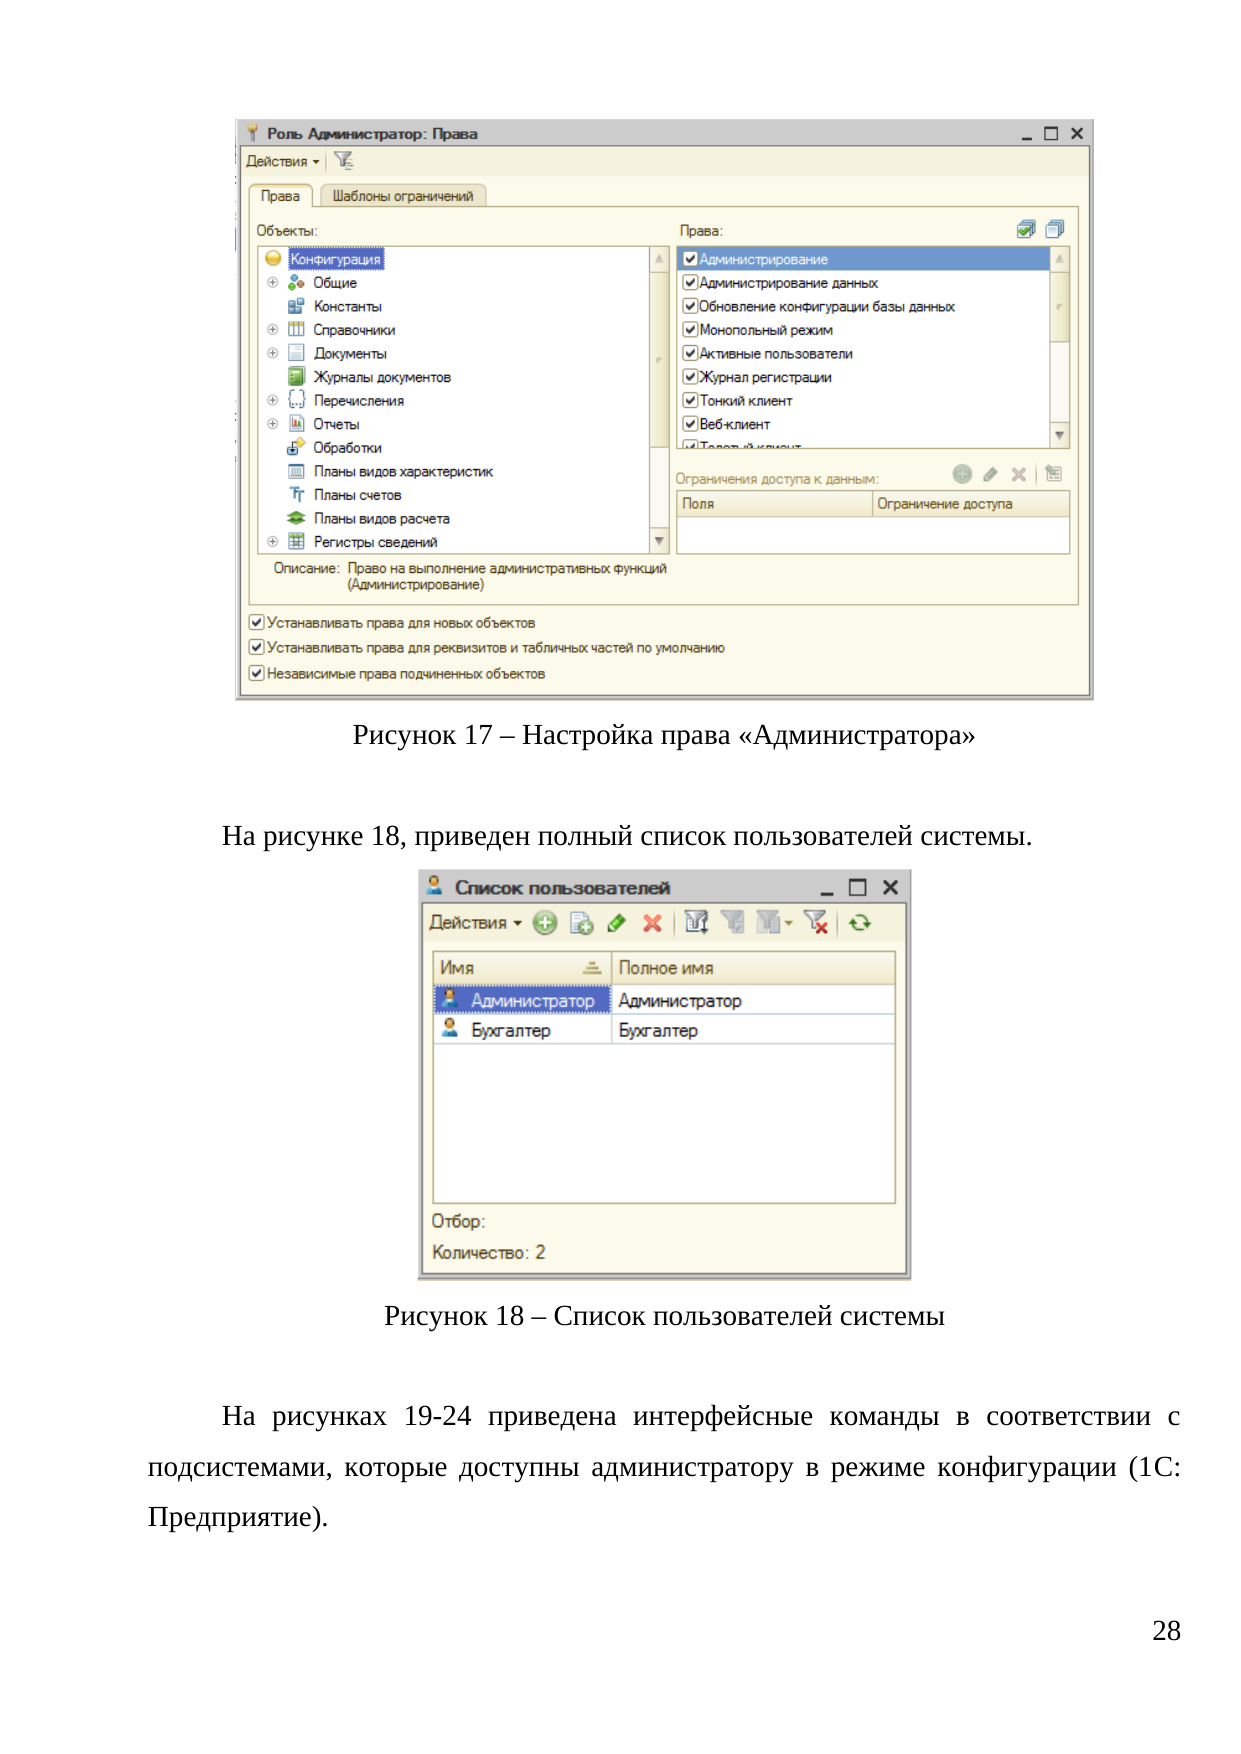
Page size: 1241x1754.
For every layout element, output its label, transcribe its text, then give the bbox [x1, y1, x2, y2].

text На рисунках 19-24 приведена интерфейсные команды в соответствии с подсистемами, которые доступны администратору в режиме конфигурации (1C: Предприятие). [148, 1398, 1181, 1532]
picture [417, 868, 912, 1281]
picture [235, 118, 1094, 701]
text На рисунке 18, приведен полный список пользователей системы. [148, 818, 1181, 852]
